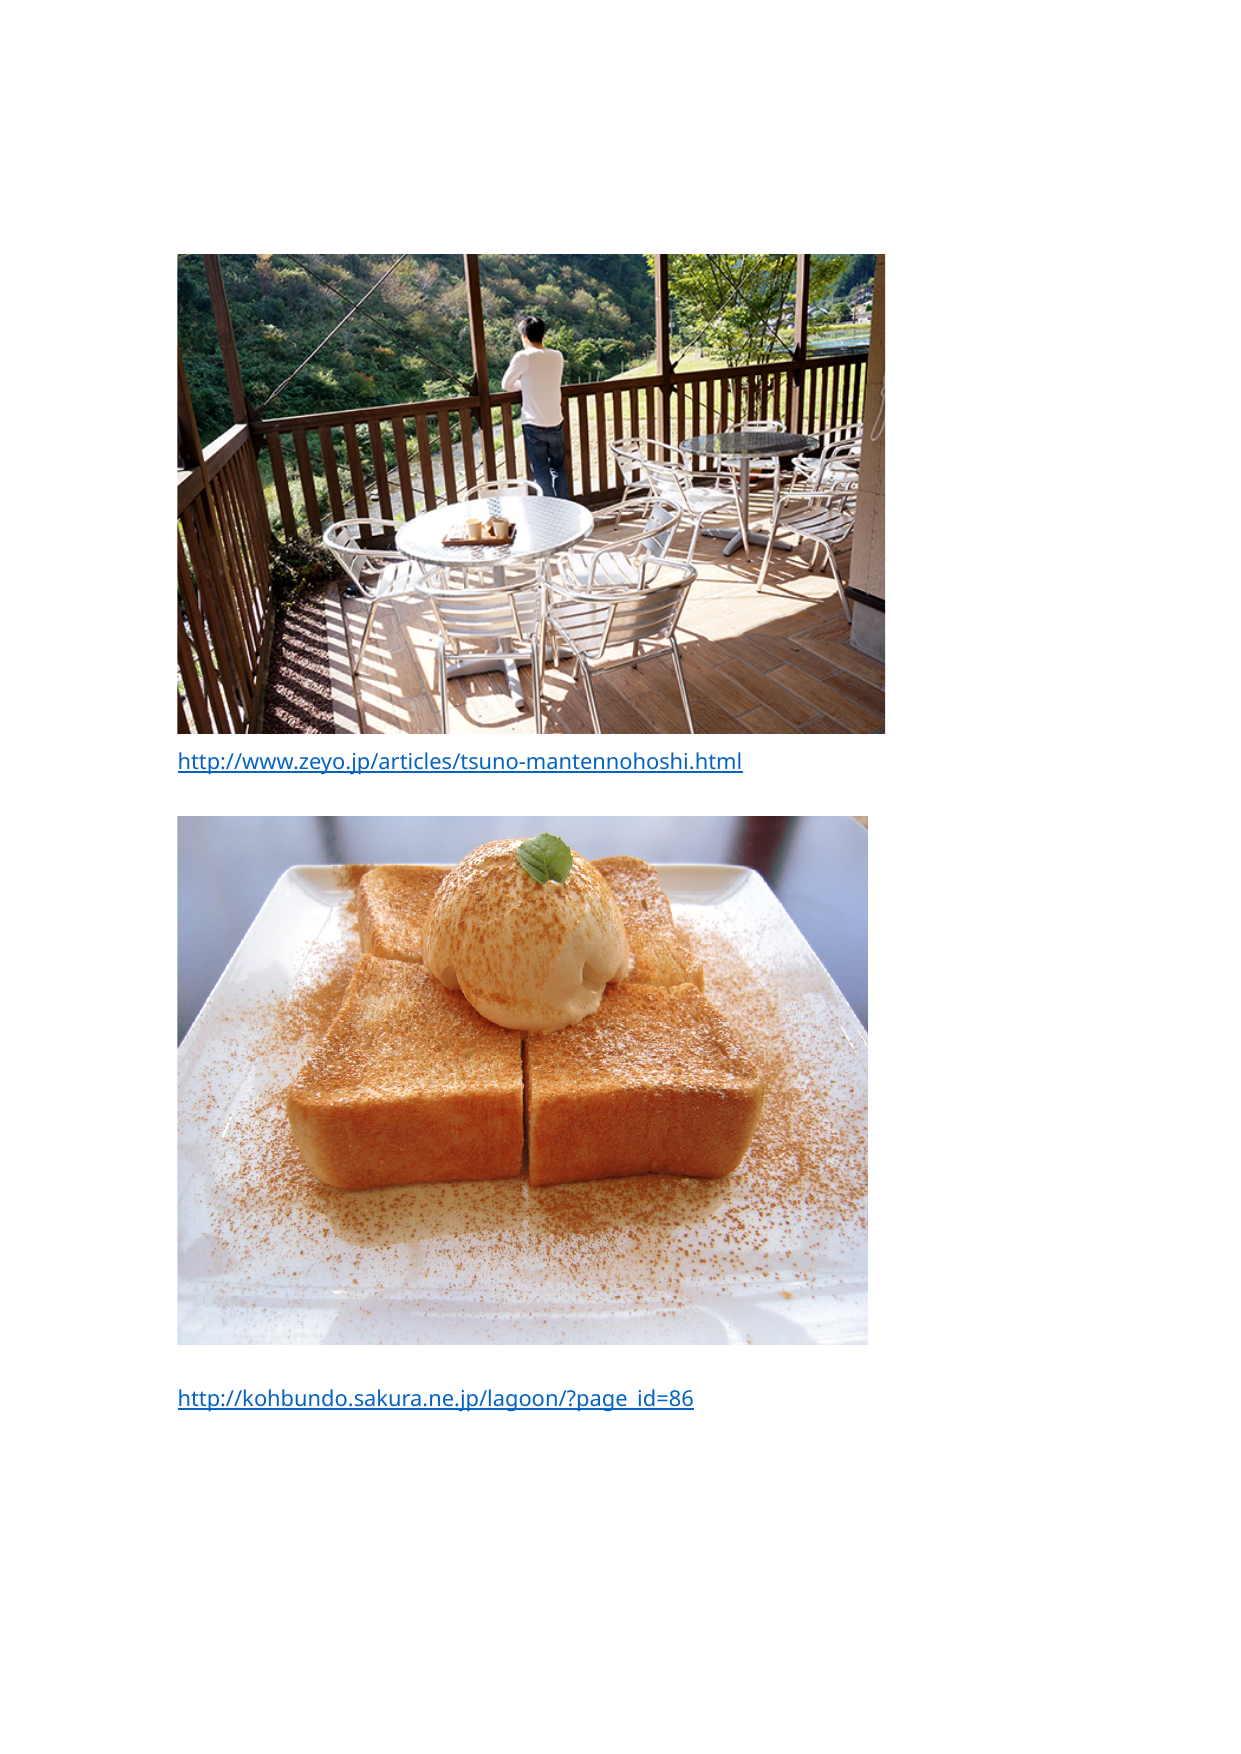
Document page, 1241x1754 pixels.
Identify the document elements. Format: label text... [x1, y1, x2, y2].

text http://kohbundo.sakura.ne.jp/lagoon/?page_id=86 [177, 1379, 1063, 1417]
text http://www.zeyo.jp/articles/tsuno-mantennohoshi.html [177, 742, 1063, 779]
picture [177, 816, 868, 1345]
picture [177, 254, 886, 734]
